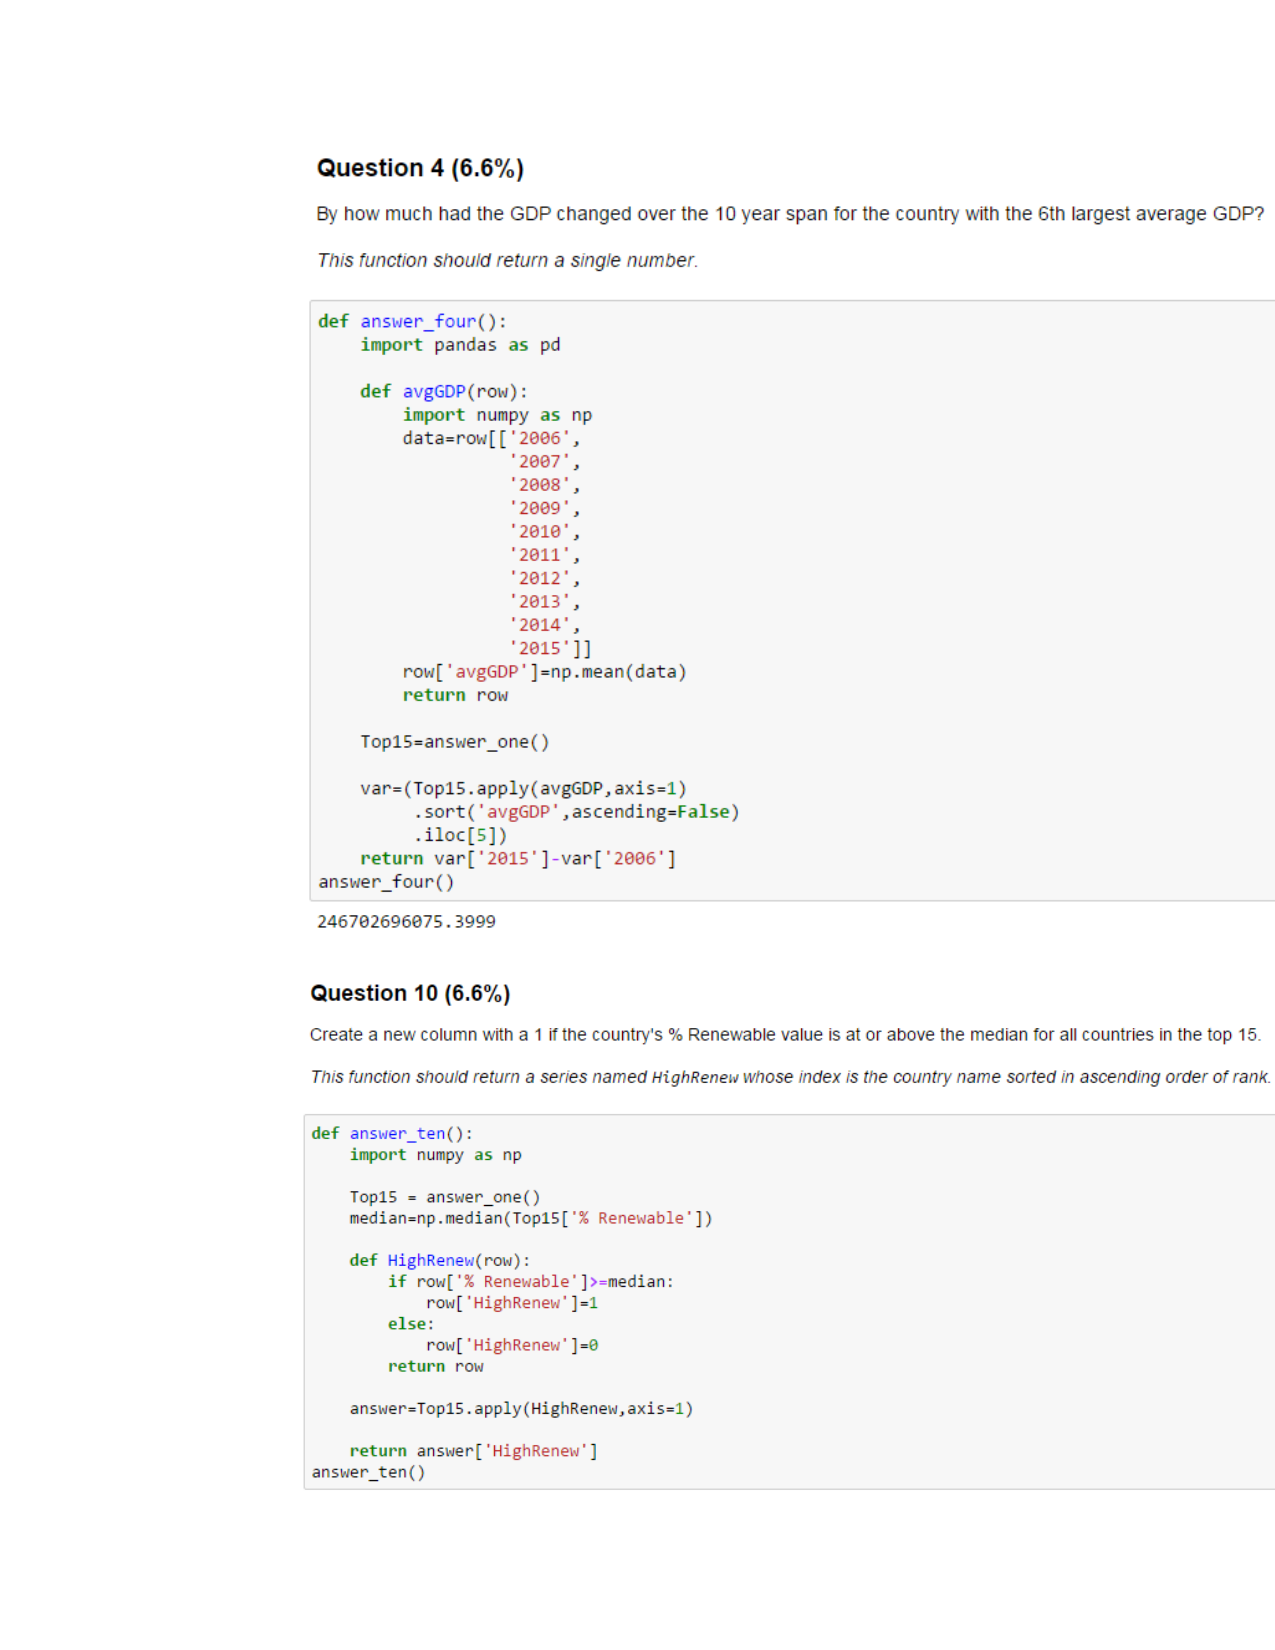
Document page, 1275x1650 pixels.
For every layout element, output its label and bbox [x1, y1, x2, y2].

picture [300, 150, 1275, 936]
picture [300, 977, 1275, 1495]
